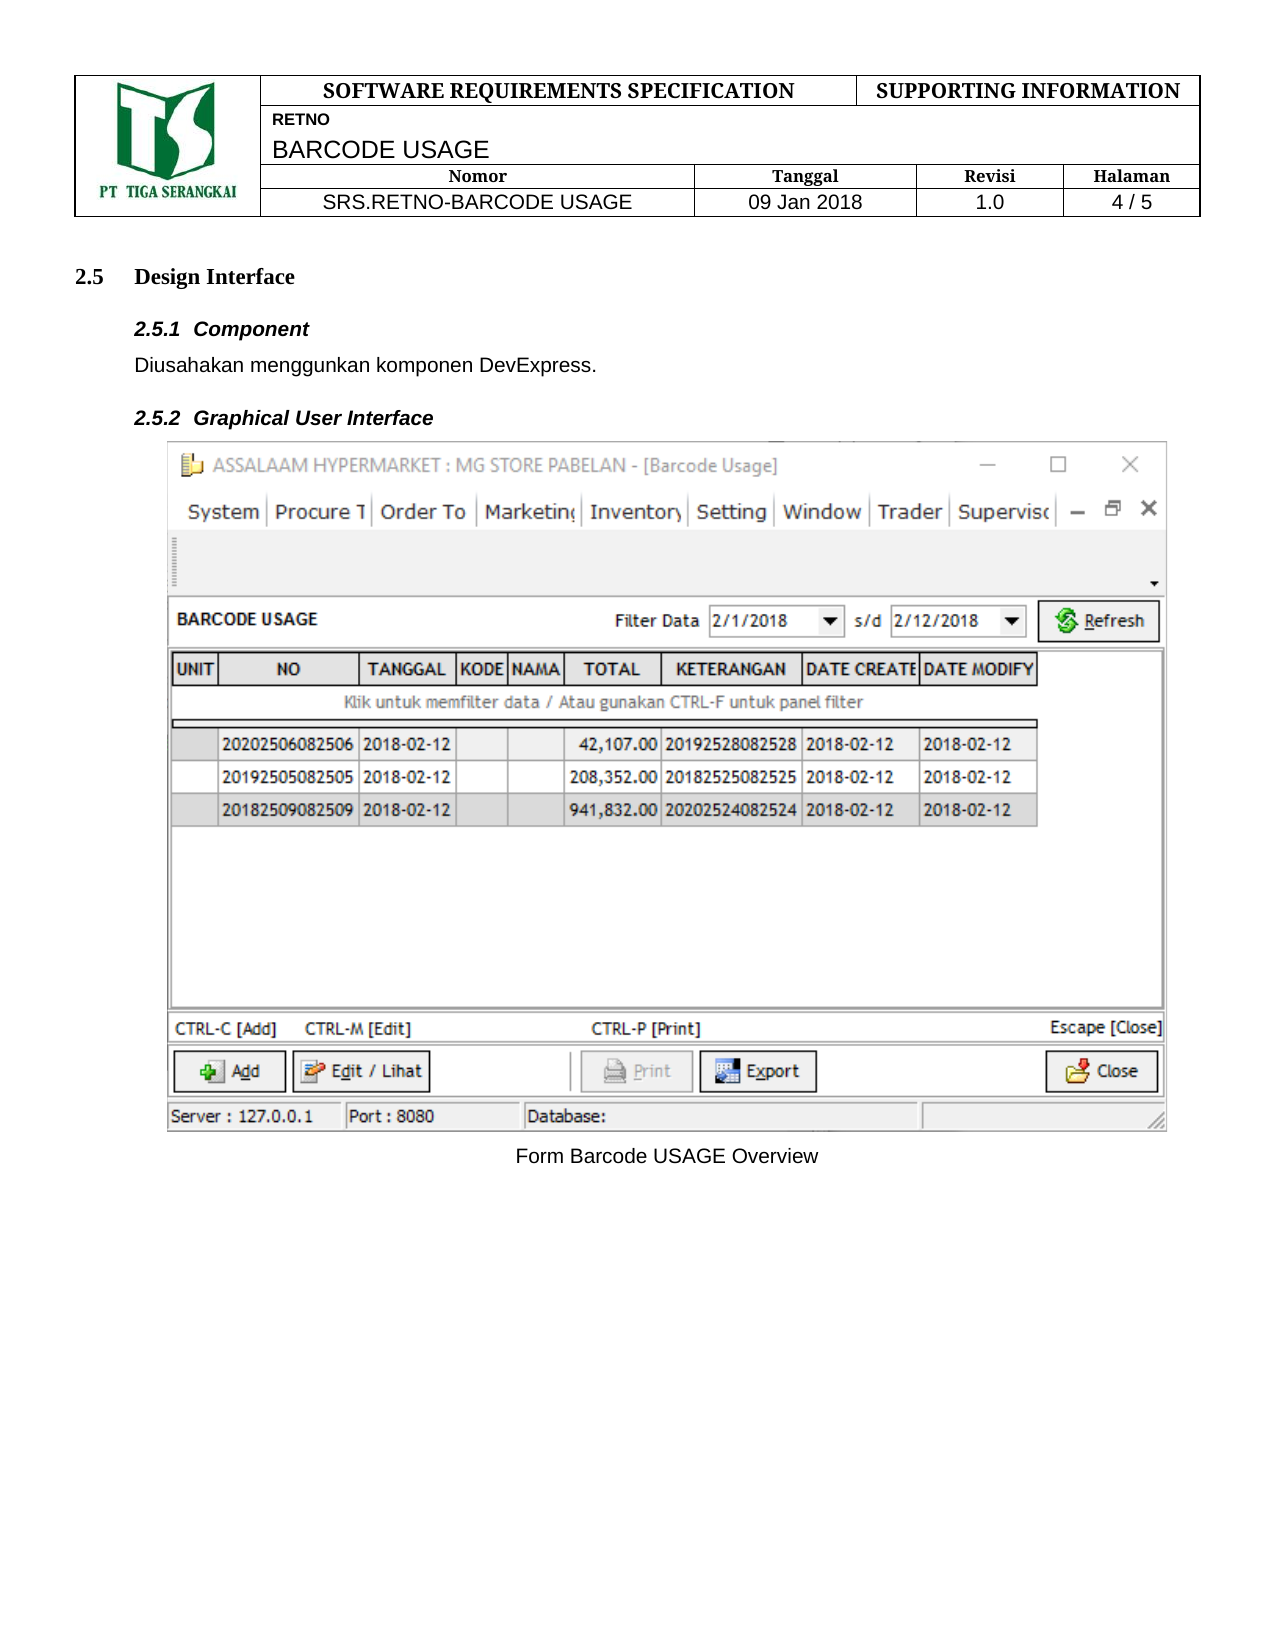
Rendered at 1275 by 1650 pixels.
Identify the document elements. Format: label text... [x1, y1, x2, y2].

picture [167, 441, 1168, 1132]
picture [96, 79, 239, 200]
subtitle Graphical User Interface [134, 405, 1200, 429]
subtitle Design Interface [75, 263, 1200, 290]
list Diusahakan menggunkan komponen DevExpress. [134, 353, 1200, 377]
subtitle Component [134, 317, 1200, 341]
list Form Barcode USAGE Overview [134, 1144, 1200, 1168]
